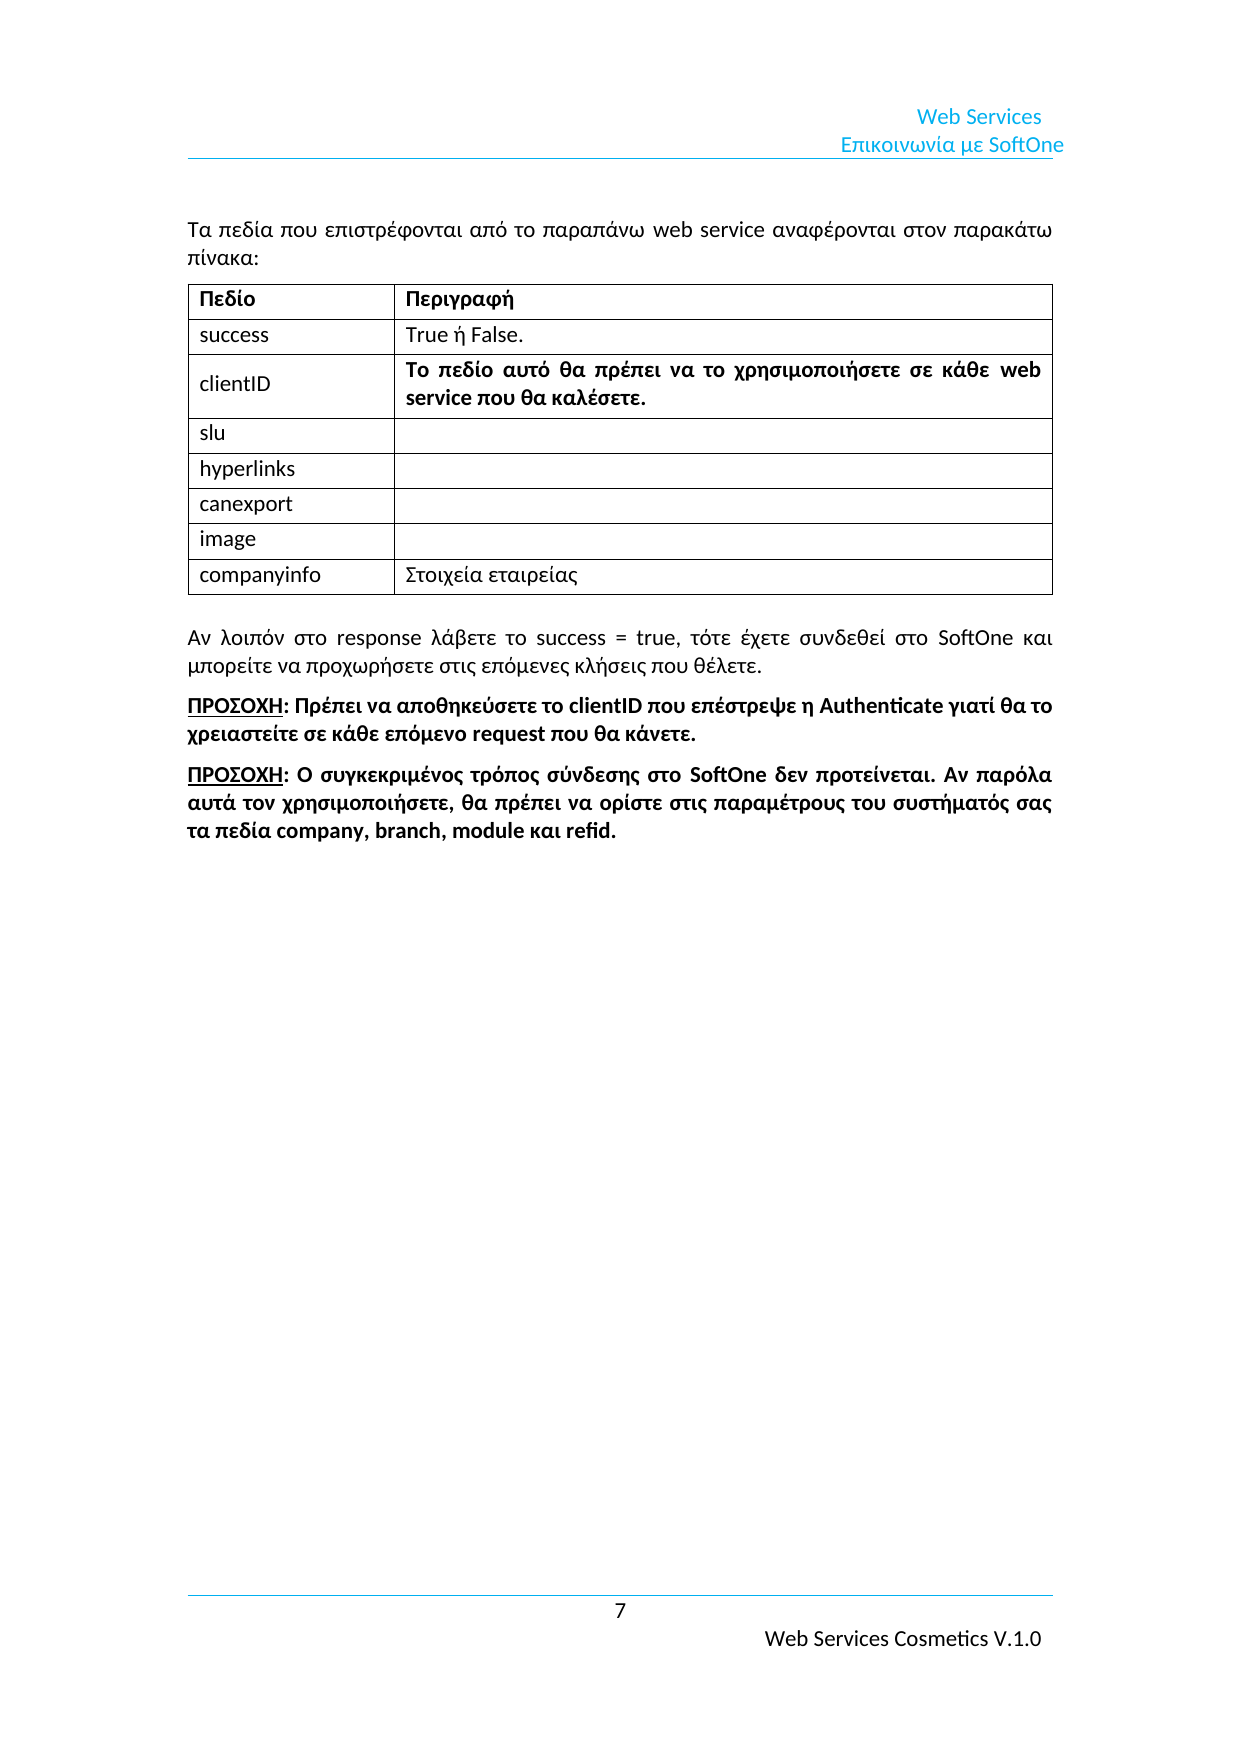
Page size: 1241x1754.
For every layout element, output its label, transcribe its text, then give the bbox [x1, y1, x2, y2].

table_cell [395, 419, 1052, 453]
table_cell image [189, 524, 394, 559]
text Αν λοιπόν στο response λάβετε το success = true, τότε έχετε συνδεθεί στο SoftOne και μπορείτε να προχωρήσετε στις επόμενες κλήσεις που θέλετε. [187, 623, 1053, 679]
table_cell Στοιχεία εταιρείας [395, 560, 1052, 594]
table_cell [395, 489, 1052, 523]
text ΠΡΟΣΟΧΗ: Ο συγκεκριμένος τρόπος σύνδεσης στο SoftOne δεν προτείνεται. Αν παρόλα αυτά τον χρησιμοποιήσετε, θα πρέπει να ορίστε στις παραμέτρους του συστήματός σας τα πεδία company, branch, module και refid. [187, 760, 1053, 844]
text ΠΡΟΣΟΧΗ: Πρέπει να αποθηκεύσετε το clientID που επέστρεψε η Authenticate γιατί θα το χρειαστείτε σε κάθε επόμενο request που θα κάνετε. [187, 692, 1053, 748]
table_cell [395, 524, 1052, 559]
table_cell companyinfo [189, 560, 394, 594]
table_cell success [189, 320, 394, 354]
table_header Περιγραφή [395, 285, 1052, 319]
text Τα πεδία που επιστρέφονται από το παραπάνω web service αναφέρονται στον παρακάτω πίνακα: [187, 215, 1053, 271]
table_cell [395, 454, 1052, 488]
table_cell slu [189, 419, 394, 453]
table_cell clientID [189, 355, 394, 417]
table_header Πεδίο [189, 285, 394, 319]
table_cell Το πεδίο αυτό θα πρέπει να το χρησιμοποιήσετε σε κάθε web service που θα καλέσετε. [395, 355, 1052, 417]
table_cell True ή False. [395, 320, 1052, 354]
table_cell canexport [189, 489, 394, 523]
table_cell hyperlinks [189, 454, 394, 488]
